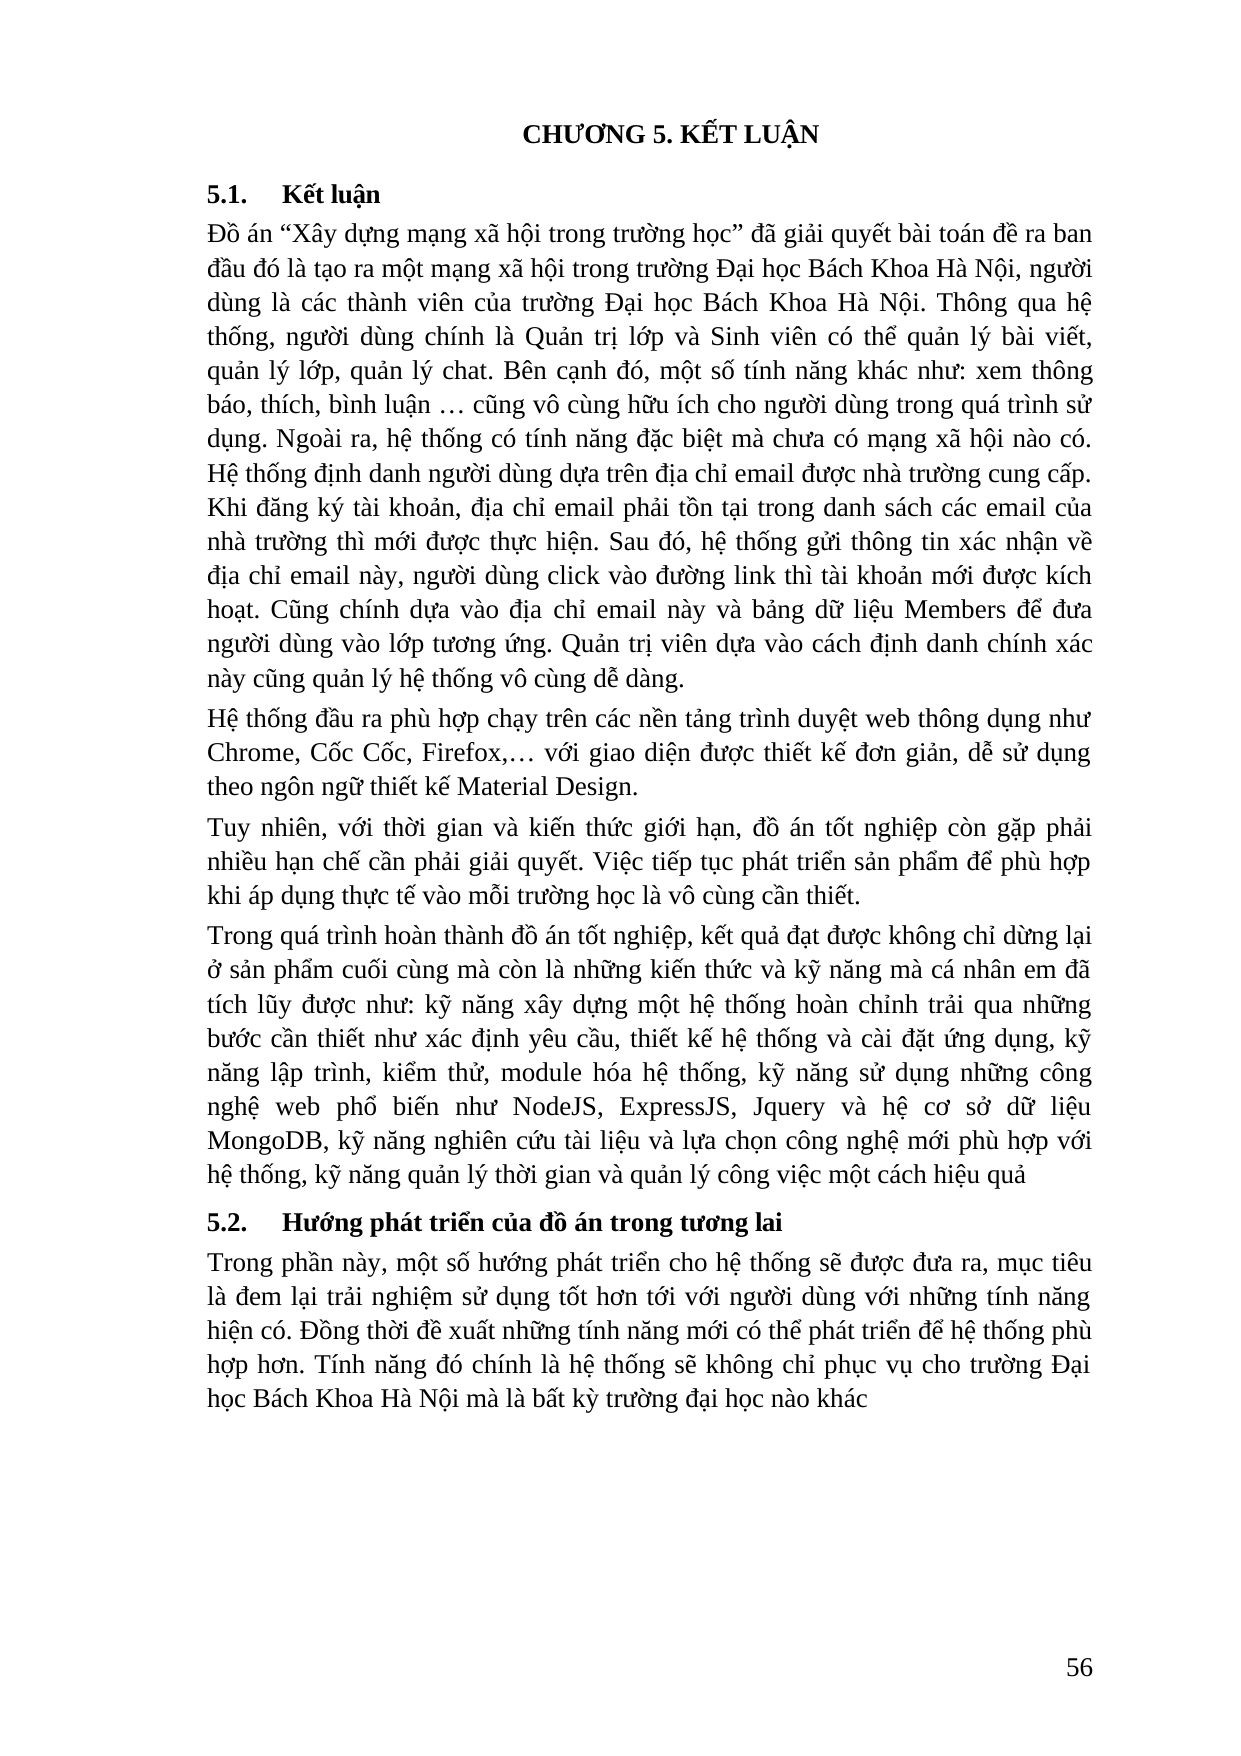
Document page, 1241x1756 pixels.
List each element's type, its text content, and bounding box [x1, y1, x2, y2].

text Trong phần này, một số hướng phát triển cho hệ thống sẽ được đưa ra, mục tiêu là đem lại trải nghiệm sử dụng tốt hơn tới với người dùng với những tính năng hiện có. Đồng thời đề xuất những tính năng mới có thể phát triển để hệ thống phù hợp hơn. Tính năng đó chính là hệ thống sẽ không chỉ phục vụ cho trường Đại học Bách Khoa Hà Nội mà là bất kỳ trường đại học nào khác [207, 1246, 1092, 1414]
text Tuy nhiên, với thời gian và kiến thức giới hạn, đồ án tốt nghiệp còn gặp phải nhiều hạn chế cần phải giải quyết. Việc tiếp tục phát triển sản phẩm để phù hợp khi áp dụng thực tế vào mỗi trường học là vô cùng cần thiết. [207, 811, 1093, 910]
text Đồ án “Xây dựng mạng xã hội trong trường học” đã giải quyết bài toán đề ra ban đầu đó là tạo ra một mạng xã hội trong trường Đại học Bách Khoa Hà Nội, người dùng là các thành viên của trường Đại học Bách Khoa Hà Nội. Thông qua hệ thống, người dùng chính là Quản trị lớp và Sinh viên có thể quản lý bài viết, quản lý lớp, quản lý chat. Bên cạnh đó, một số tính năng khác như: xem thông báo, thích, bình luận … cũng vô cùng hữu ích cho người dùng trong quá trình sử dụng. Ngoài ra, hệ thống có tính năng đặc biệt mà chưa có mạng xã hội nào có. Hệ thống định danh người dùng dựa trên địa chỉ email được nhà trường cung cấp. Khi đăng ký tài khoản, địa chỉ email phải tồn tại trong danh sách các email của nhà trường thì mới được thực hiện. Sau đó, hệ thống gửi thông tin xác nhận về địa chỉ email này, người dùng click vào đường link thì tài khoản mới được kích hoạt. Cũng chính dựa vào địa chỉ email này và bảng dữ liệu Members để đưa người dùng vào lớp tương ứng. Quản trị viên dựa vào cách định danh chính xác này cũng quản lý hệ thống vô cùng dễ dàng. [207, 217, 1093, 693]
subtitle CHƯƠNG 5. KẾT LUẬN [249, 118, 1092, 149]
text Trong quá trình hoàn thành đồ án tốt nghiệp, kết quả đạt được không chỉ dừng lại ở sản phẩm cuối cùng mà còn là những kiến thức và kỹ năng mà cá nhân em đã tích lũy được như: kỹ năng xây dựng một hệ thống hoàn chỉnh trải qua những bước cần thiết như xác định yêu cầu, thiết kế hệ thống và cài đặt ứng dụng, kỹ năng lập trình, kiểm thử, module hóa hệ thống, kỹ năng sử dụng những công nghệ web phổ biến như NodeJS, ExpressJS, Jquery và hệ cơ sở dữ liệu MongoDB, kỹ năng nghiên cứu tài liệu và lựa chọn công nghệ mới phù hợp với hệ thống, kỹ năng quản lý thời gian và quản lý công việc một cách hiệu quả [207, 919, 1092, 1190]
subtitle Hướng phát triển của đồ án trong tương lai [207, 1206, 1171, 1237]
subtitle Kết luận [207, 178, 1171, 209]
text Hệ thống đầu ra phù hợp chạy trên các nền tảng trình duyệt web thông dụng như Chrome, Cốc Cốc, Firefox,… với giao diện được thiết kế đơn giản, dễ sử dụng theo ngôn ngữ thiết kế Material Design. [207, 702, 1092, 801]
